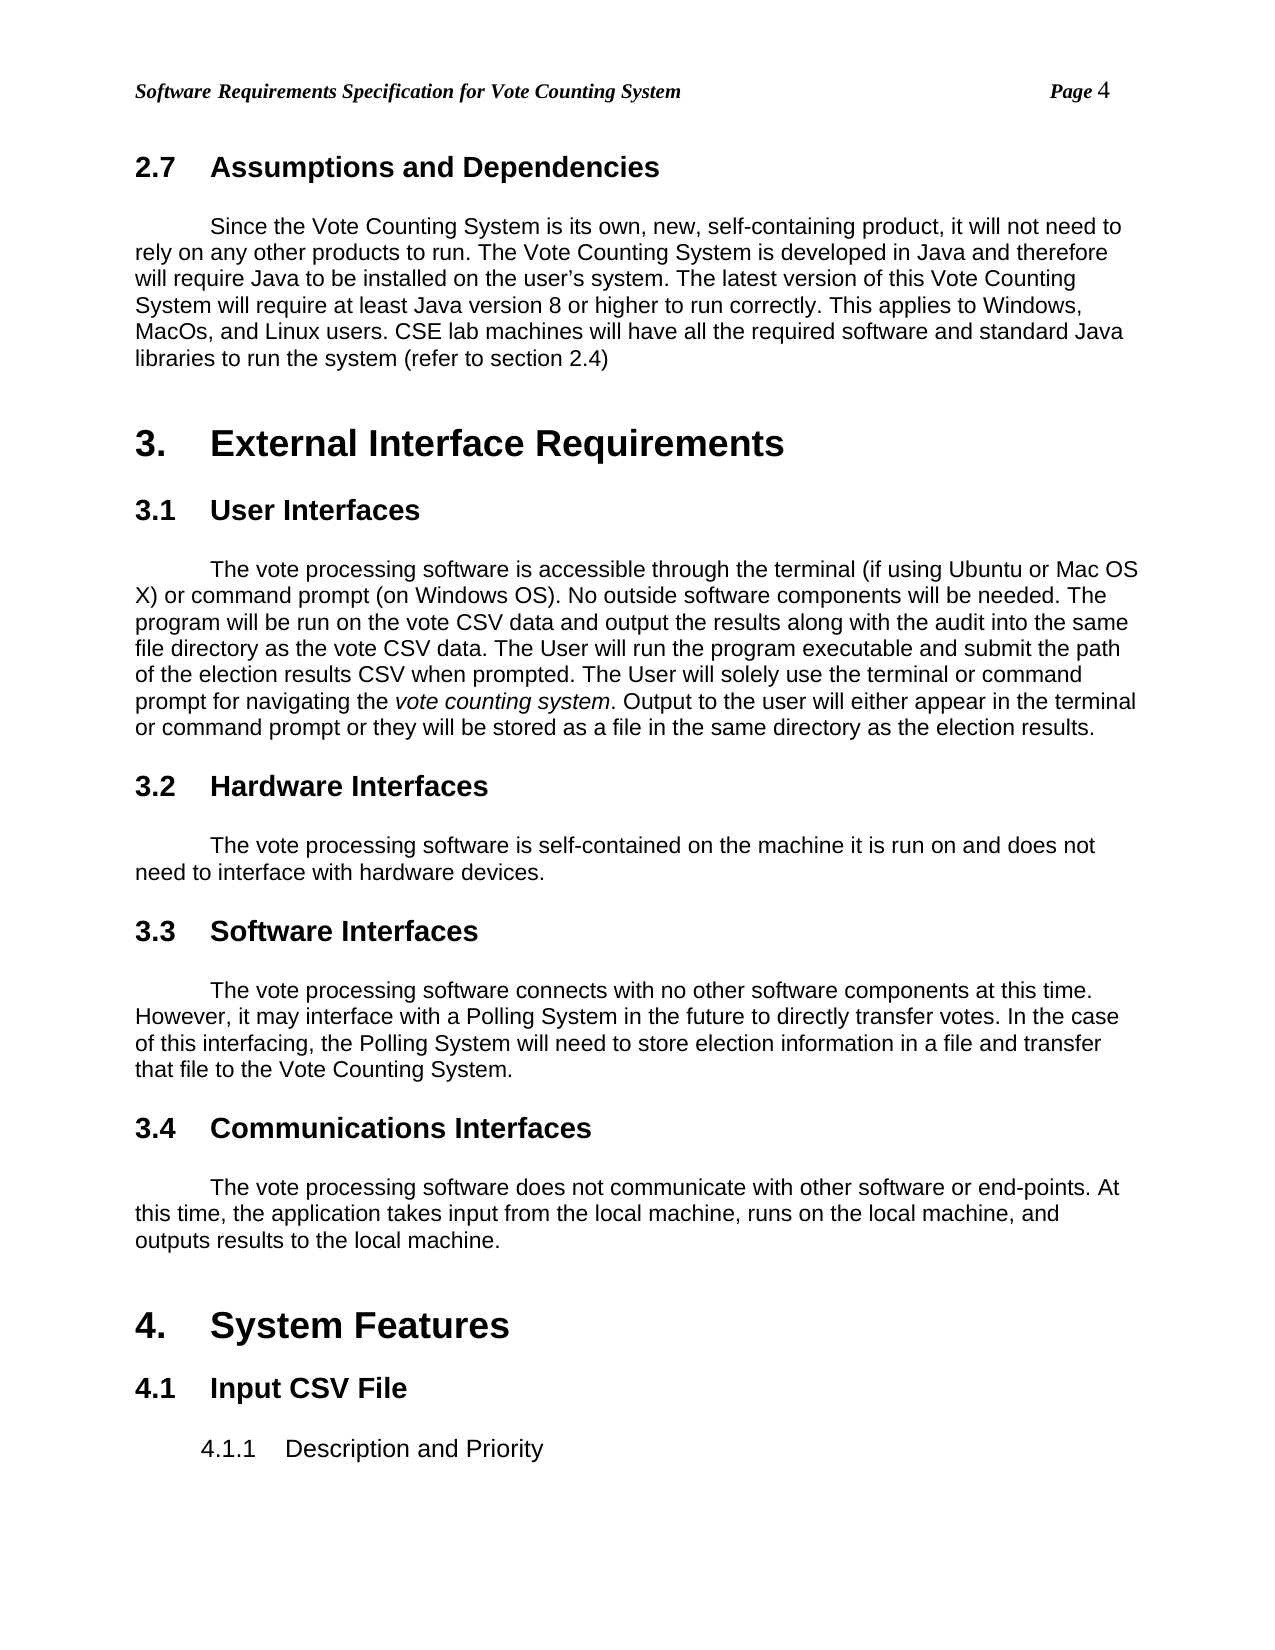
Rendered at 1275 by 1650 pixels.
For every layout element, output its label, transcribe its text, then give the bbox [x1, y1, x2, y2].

text Since the Vote Counting System is its own, new, self-containing product, it will not need to rely on any other products to run. The Vote Counting System is developed in Java and therefore will require Java to be installed on the user’s system. The latest version of this Vote Counting System will require at least Java version 8 or higher to run correctly. This applies to Windows, MacOs, and Linux users. CSE lab machines will have all the required software and standard Java libraries to run the system (refer to section 2.4) [135, 213, 1140, 371]
subtitle System Features [135, 1303, 1140, 1346]
text 4.1 Input CSV File [135, 1371, 1140, 1405]
text The vote processing software is self-contained on the machine it is run on and does not need to interface with hardware devices. [135, 832, 1140, 885]
text The vote processing software does not communicate with other software or end-points. At this time, the application takes input from the local machine, runs on the local machine, and outputs results to the local machine. [135, 1174, 1140, 1253]
subtitle External Interface Requirements [135, 421, 1140, 464]
text The vote processing software connects with no other software components at this time. However, it may interface with a Polling System in the future to directly transfer votes. In the case of this interfacing, the Polling System will need to store election information in a file and transfer that file to the Vote Counting System. [135, 977, 1140, 1082]
text The vote processing software is accessible through the terminal (if using Ubuntu or Mac OS X) or command prompt (on Windows OS). No outside software components will be needed. The program will be run on the vote CSV data and output the results along with the audit into the same file directory as the vote CSV data. The User will run the program executable and submit the path of the election results CSV when prompted. The User will solely use the terminal or command prompt for navigating the vote counting system. Output to the user will either appear in the terminal or command prompt or they will be stored as a file in the same directory as the election results. [135, 556, 1140, 740]
subtitle Hardware Interfaces [135, 769, 1140, 803]
subtitle User Interfaces [135, 493, 1140, 527]
subtitle Communications Interfaces [135, 1111, 1140, 1145]
subtitle Software Interfaces [135, 914, 1140, 948]
text 4.1.1 Description and Priority [201, 1433, 1140, 1462]
subtitle Assumptions and Dependencies [135, 150, 1140, 183]
